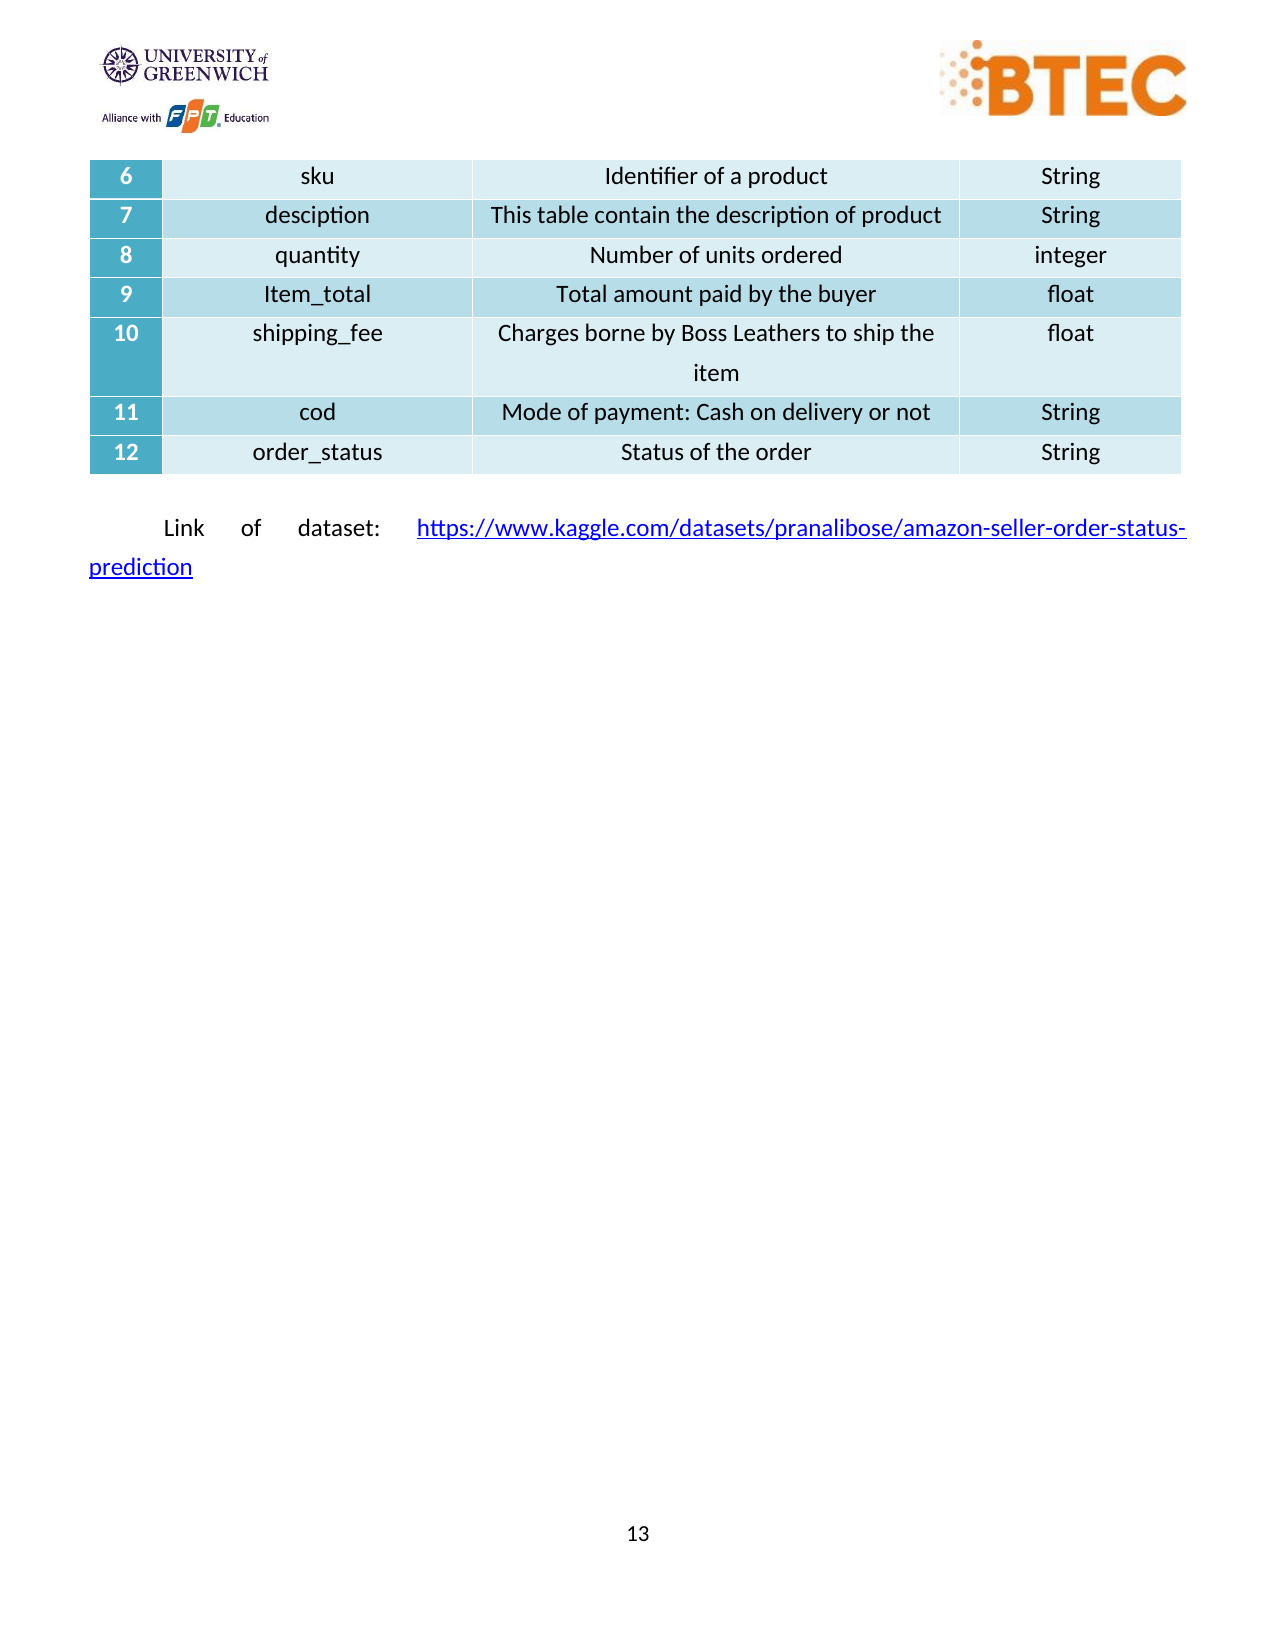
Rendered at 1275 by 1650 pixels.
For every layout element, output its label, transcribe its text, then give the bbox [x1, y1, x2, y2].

table_cell 7 [90, 200, 162, 238]
table_cell 8 [90, 239, 162, 277]
table_cell 11 [90, 397, 162, 435]
table_cell String [960, 200, 1181, 238]
table_cell desciption [163, 200, 472, 238]
text Link of dataset: https://www.kaggle.com/datasets/pranalibose/amazon-seller-order-status-prediction [89, 512, 1186, 582]
table_cell quantity [163, 239, 472, 277]
table_cell Number of units ordered [473, 239, 959, 277]
table_cell shipping_fee [163, 318, 472, 396]
table_cell 9 [90, 278, 162, 317]
table_cell Item_total [163, 278, 472, 317]
table_cell String [960, 397, 1181, 435]
table_cell Mode of payment: Cash on delivery or not [473, 397, 959, 435]
table_cell float [960, 278, 1181, 317]
picture [88, 32, 281, 144]
table_cell order_status [163, 436, 472, 474]
table_cell cod [163, 397, 472, 435]
table_cell String [960, 160, 1181, 198]
table_cell String [960, 436, 1181, 474]
table_cell This table contain the description of product [473, 200, 959, 238]
table_cell Charges borne by Boss Leathers to ship the item [473, 318, 959, 396]
picture [939, 40, 1187, 116]
table_cell Identifier of a product [473, 160, 959, 198]
table_cell float [960, 318, 1181, 396]
table_cell 10 [90, 318, 162, 396]
table_cell Status of the order [473, 436, 959, 474]
table_cell Total amount paid by the buyer [473, 278, 959, 317]
table_cell 6 [90, 160, 162, 198]
table_cell 12 [90, 436, 162, 474]
table_cell sku [163, 160, 472, 198]
table_cell integer [960, 239, 1181, 277]
